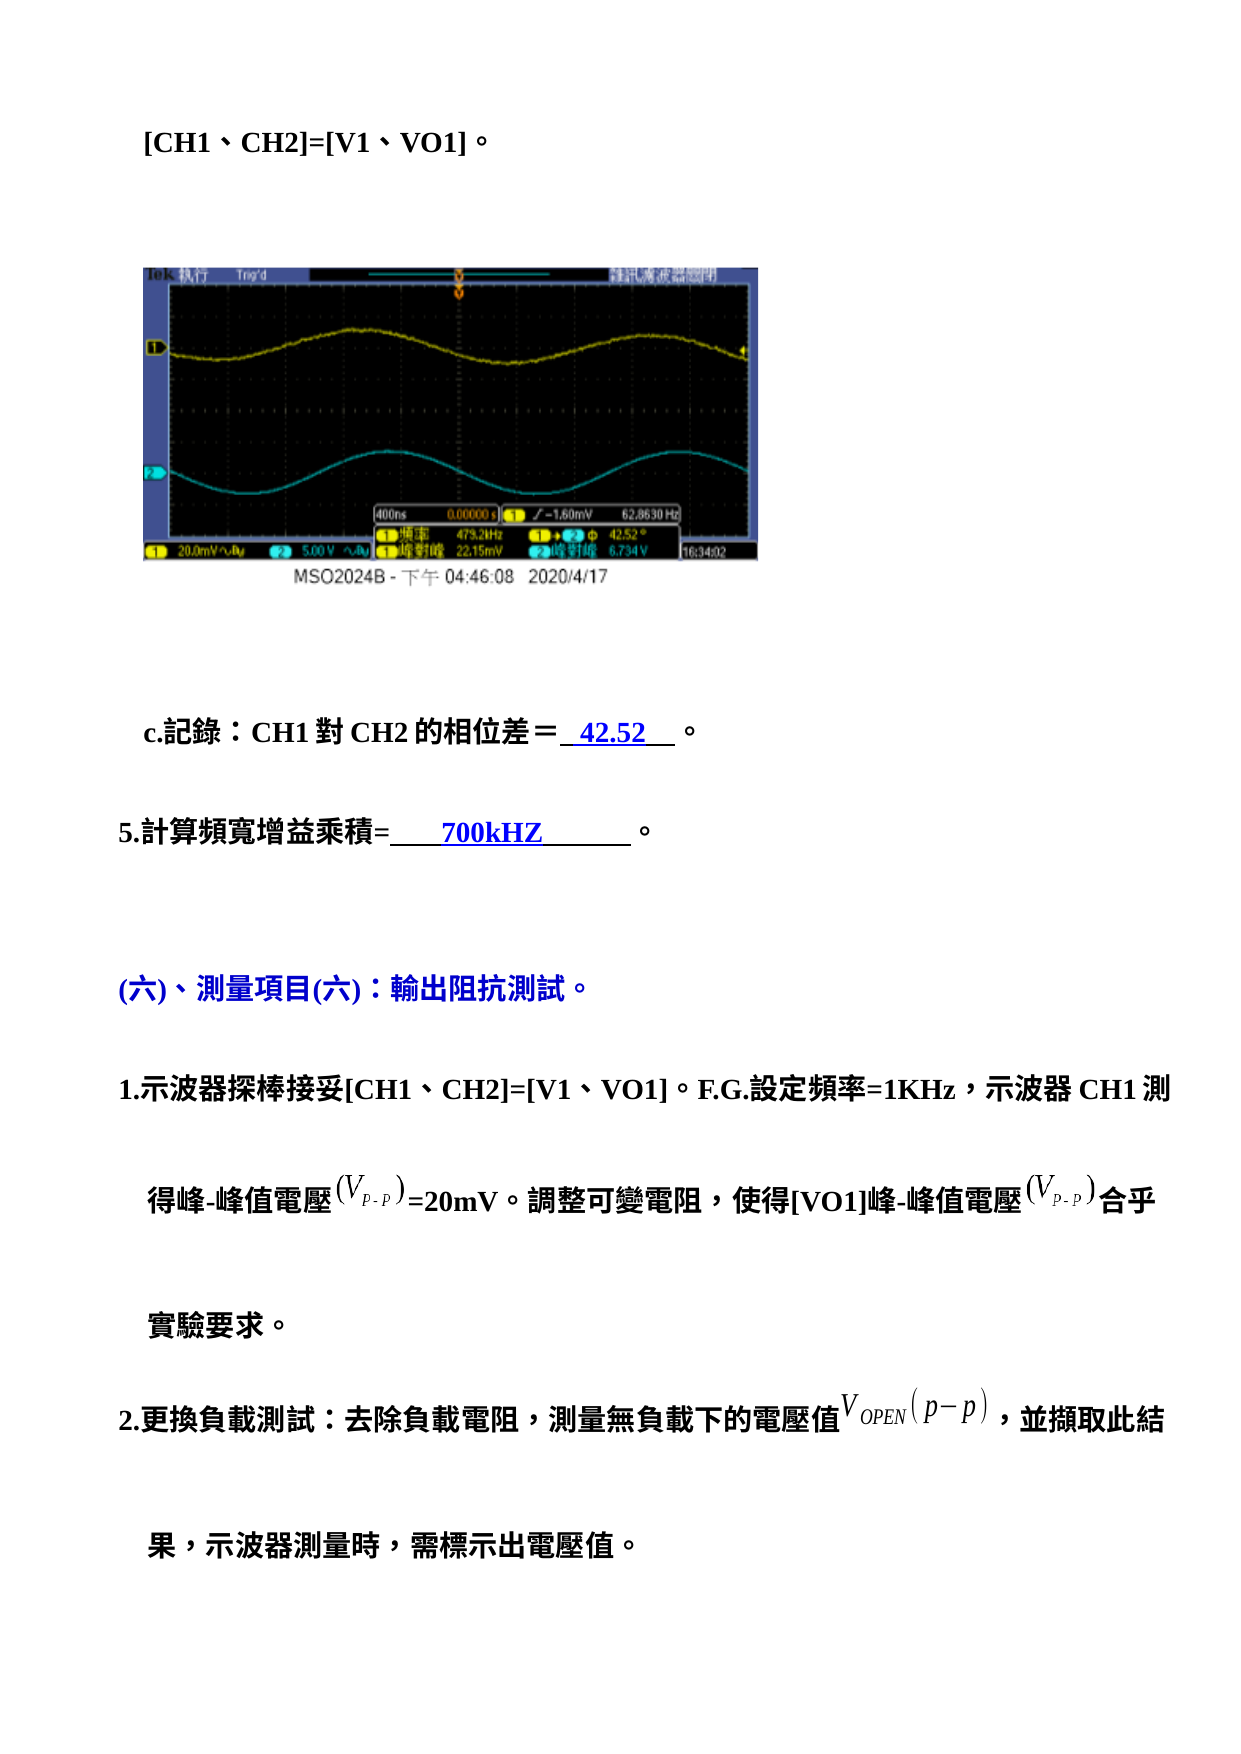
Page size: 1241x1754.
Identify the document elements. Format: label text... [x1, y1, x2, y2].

text 1.示波器探棒接妥[CH1、CH2]=[V1、VO1]。F.G.設定頻率=1KHz，示波器CH1測得峰-峰值電壓=20mV。調整可變電阻，使得[VO1]峰-峰值電壓合乎實驗要求。 [118, 1047, 1181, 1364]
text c.記錄：CH1對CH2的相位差＝ 42.52 。 [143, 690, 1181, 769]
text 2.更換負載測試：去除負載電阻，測量無負載下的電壓值，並擷取此結果，示波器測量時，需標示出電壓值。 [118, 1385, 1181, 1583]
picture [143, 200, 759, 651]
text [143, 100, 1181, 179]
text (六)、測量項目(六)：輸出阻抗測試。 [118, 947, 1181, 1026]
text 5.計算頻寬增益乘積= 700kHZ 。 [118, 790, 1181, 869]
